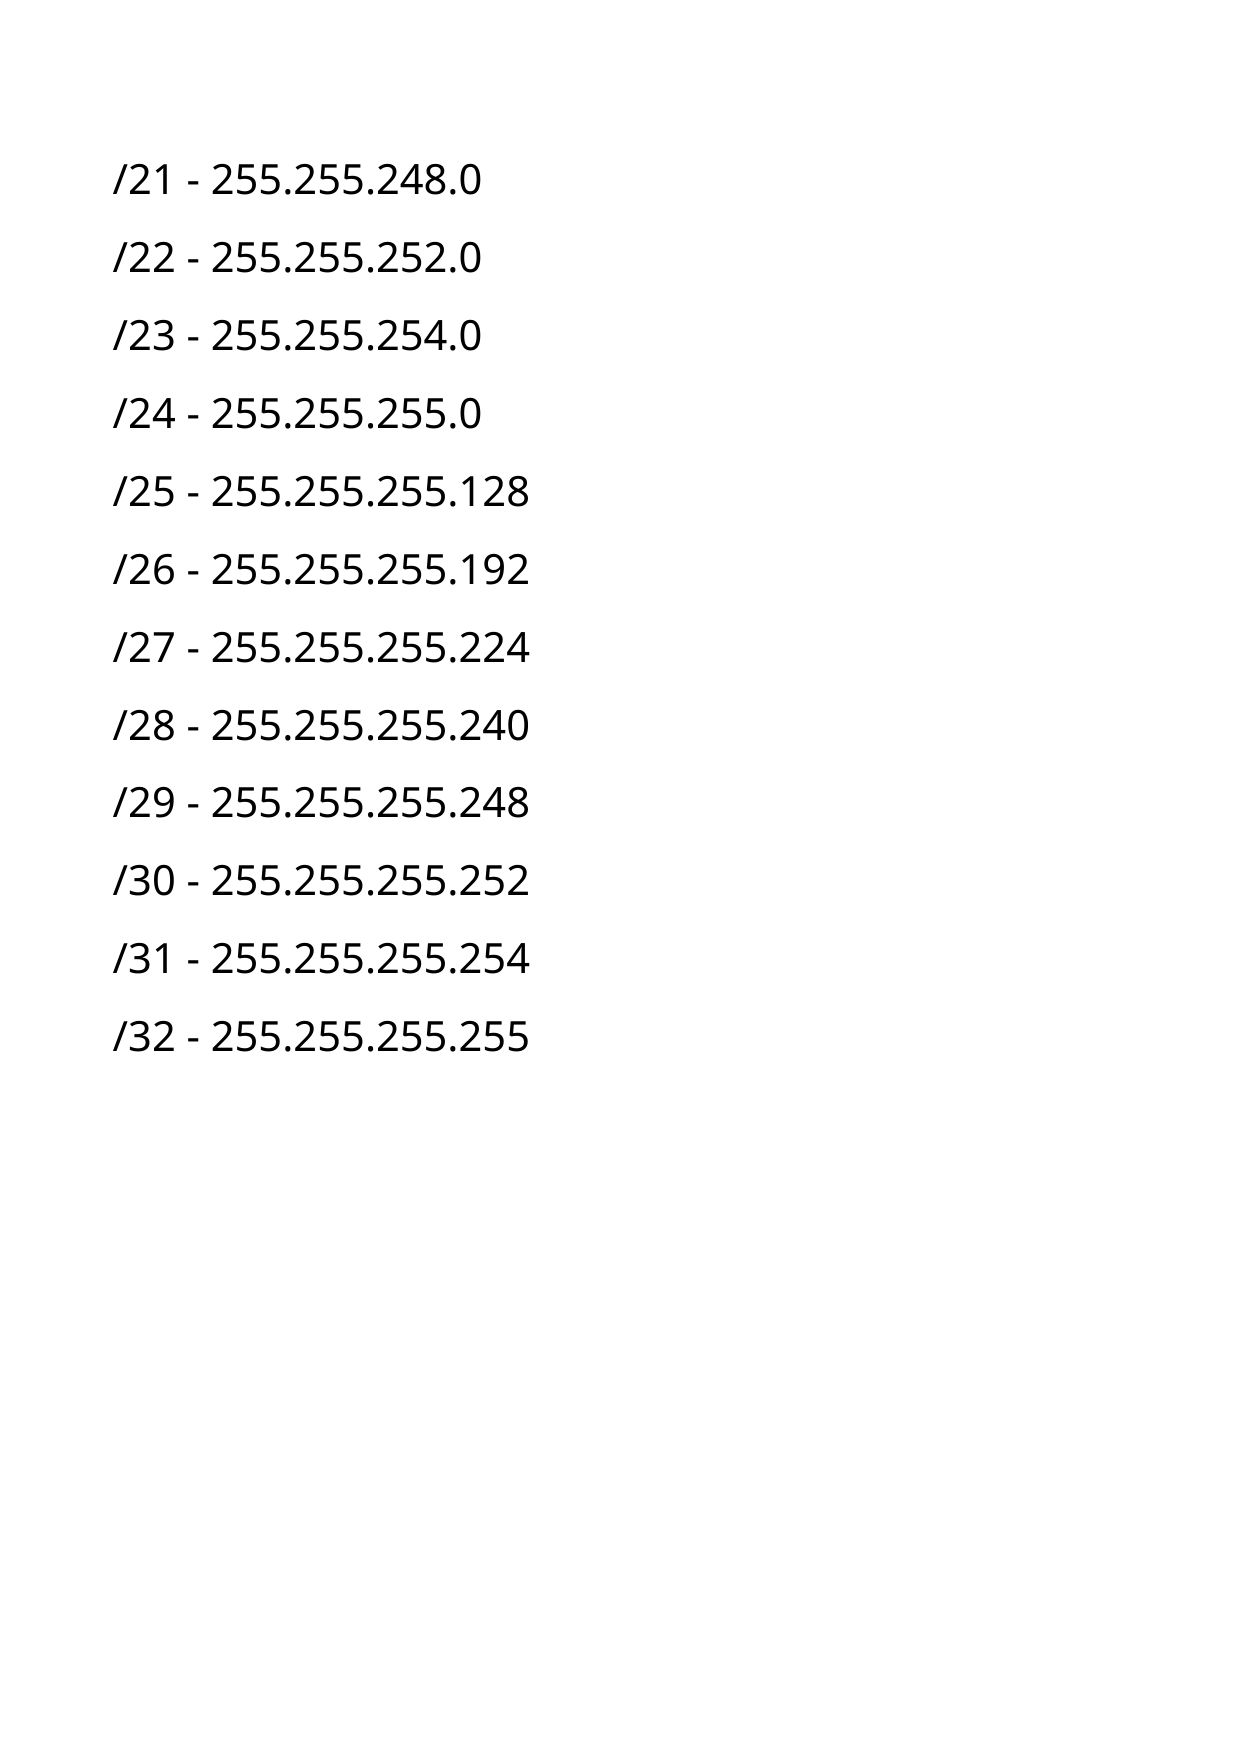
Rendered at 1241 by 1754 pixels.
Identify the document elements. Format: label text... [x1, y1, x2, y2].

text /30 - 255.255.255.252 [112, 851, 1128, 908]
text /29 - 255.255.255.248 [112, 773, 1128, 830]
text /31 - 255.255.255.254 [112, 929, 1128, 986]
text /27 - 255.255.255.224 [112, 617, 1128, 674]
text /25 - 255.255.255.128 [112, 462, 1128, 518]
text /32 - 255.255.255.255 [112, 1007, 1128, 1064]
text /22 - 255.255.252.0 [112, 228, 1128, 285]
text /26 - 255.255.255.192 [112, 539, 1128, 596]
text /24 - 255.255.255.0 [112, 384, 1128, 441]
text /28 - 255.255.255.240 [112, 695, 1128, 752]
text /23 - 255.255.254.0 [112, 306, 1128, 363]
text /21 - 255.255.248.0 [112, 150, 1128, 207]
